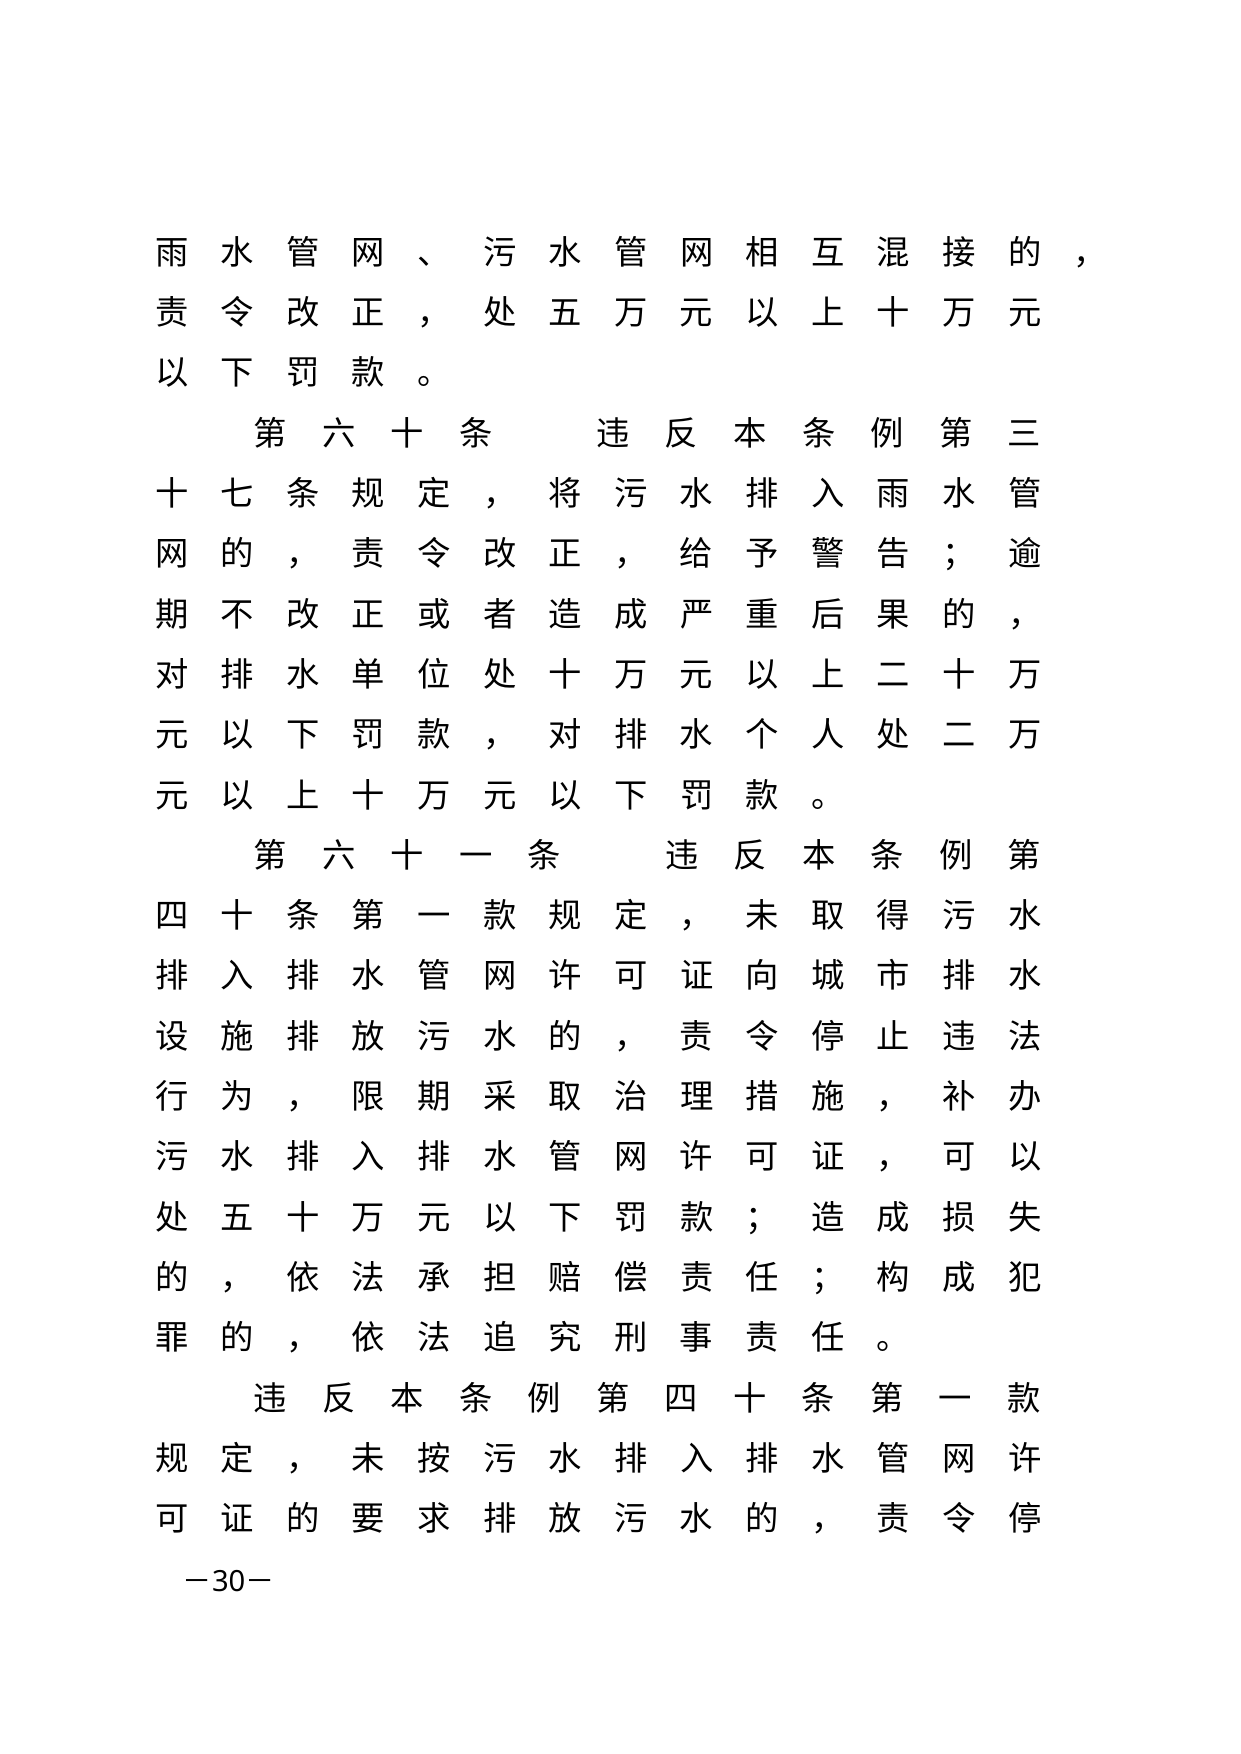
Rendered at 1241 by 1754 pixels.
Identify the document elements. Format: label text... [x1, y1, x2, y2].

text 第六十一条 违反本条例第四十条第一款规定，未取得污水排入排水管网许可证向城市排水设施排放污水的，责令停止违法行为，限期采取治理措施，补办污水排入排水管网许可证，可以处五十万元以下罚款；造成损失的，依法承担赔偿责任；构成犯罪的，依法追究刑事责任。 [155, 823, 1073, 1365]
text 违反本条例第四十条第一款规定，未按污水排入排水管网许可证的要求排放污水的，责令停止违法行为，限期改正，可以处五万元以下罚款；造成严重后果的，吊销污水排入排水管网许可证，并处五万元以上五十万元以下罚款，可以向社会予以通报；造成损失的，依法承担赔偿责任；构成犯罪的，依法追究刑事责任。 [155, 1365, 1073, 1546]
text 第六十条 违反本条例第三十七条规定，将污水排入雨水管网的，责令改正，给予警告；逾期不改正或者造成严重后果的，对排水单位处十万元以上二十万元以下罚款，对排水个人处二万元以上十万元以下罚款。 [155, 400, 1073, 823]
text 第五十九条 违反本条例第三十六条规定，在雨水、污水分流地区，建设单位、施工单位将雨水管网、污水管网相互混接的，责令改正，处五万元以上十万元以下罚款。 [155, 219, 1073, 400]
